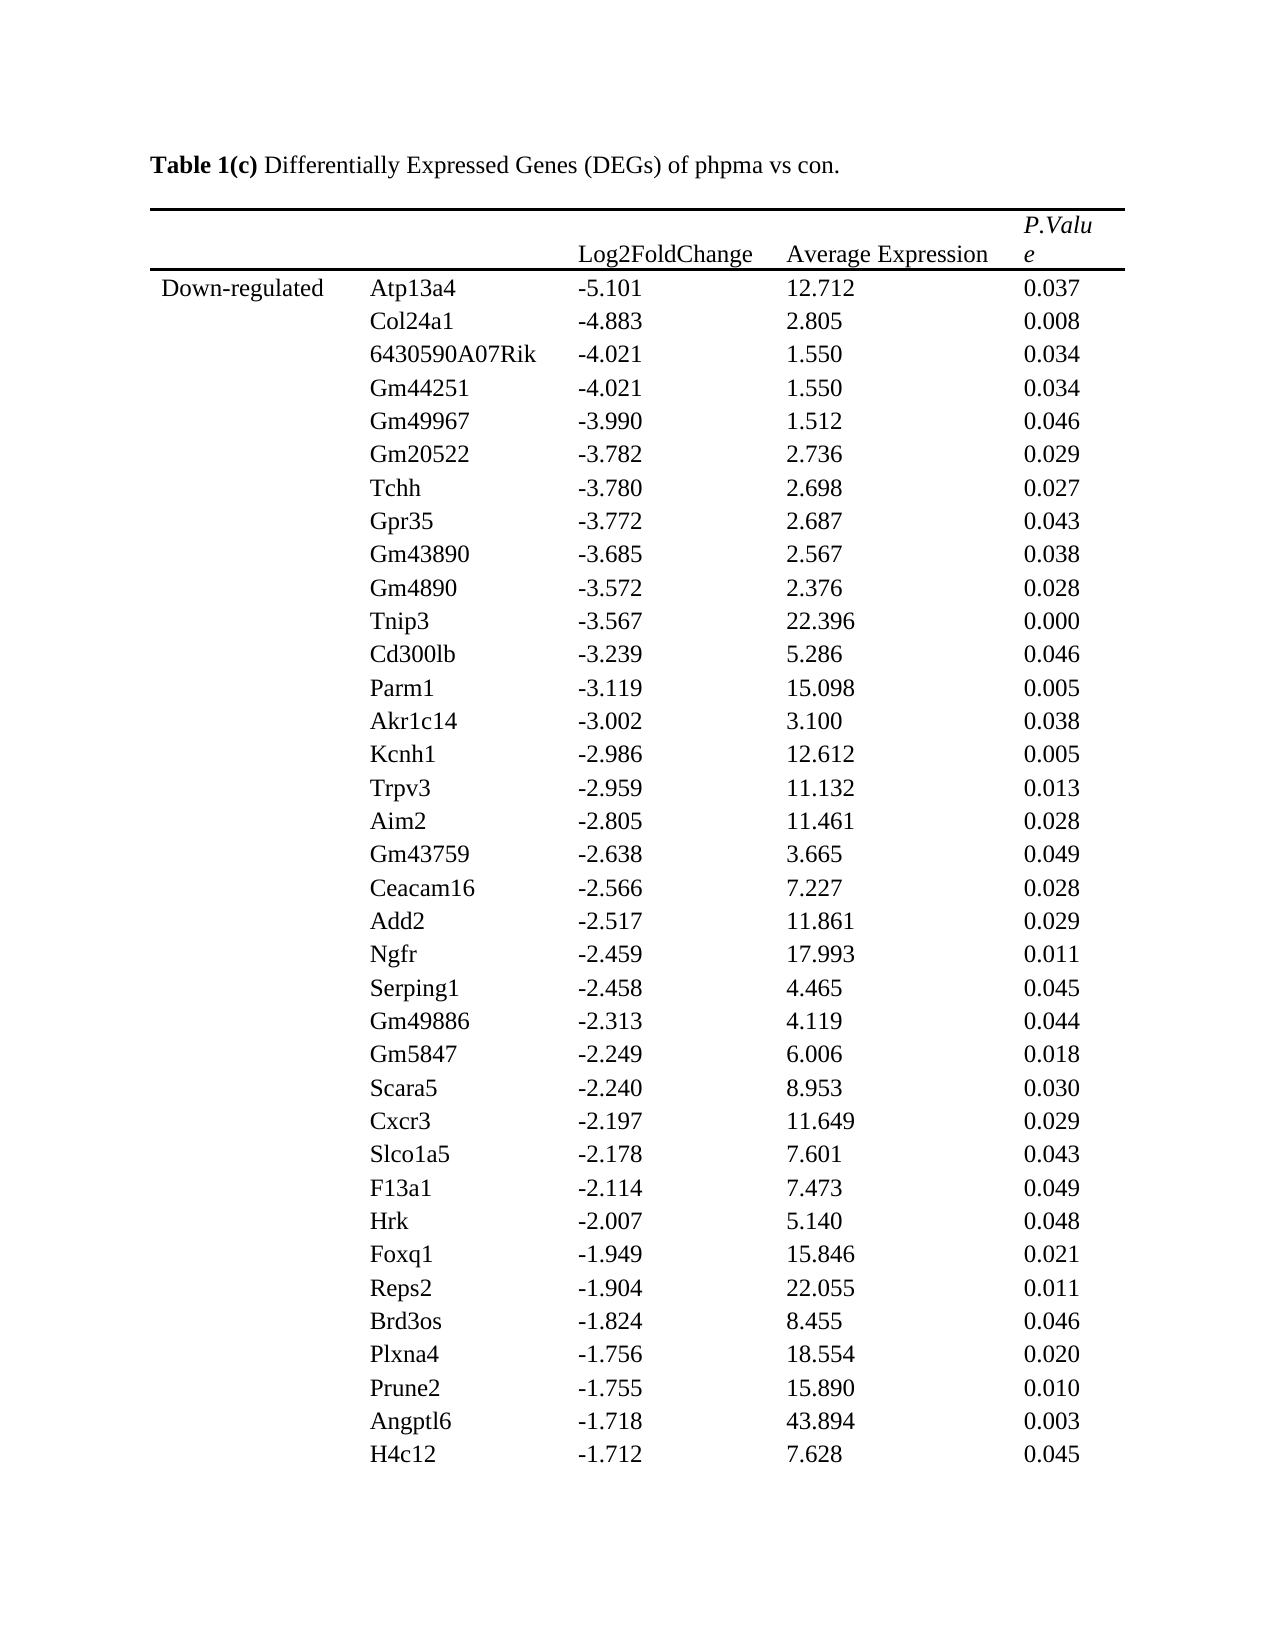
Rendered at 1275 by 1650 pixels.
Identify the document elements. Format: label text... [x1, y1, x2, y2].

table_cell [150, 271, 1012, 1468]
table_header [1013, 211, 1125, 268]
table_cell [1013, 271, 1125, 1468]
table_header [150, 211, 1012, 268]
text Table 1(c) Differentially Expressed Genes (DEGs) of phpma vs con. [150, 150, 1125, 179]
